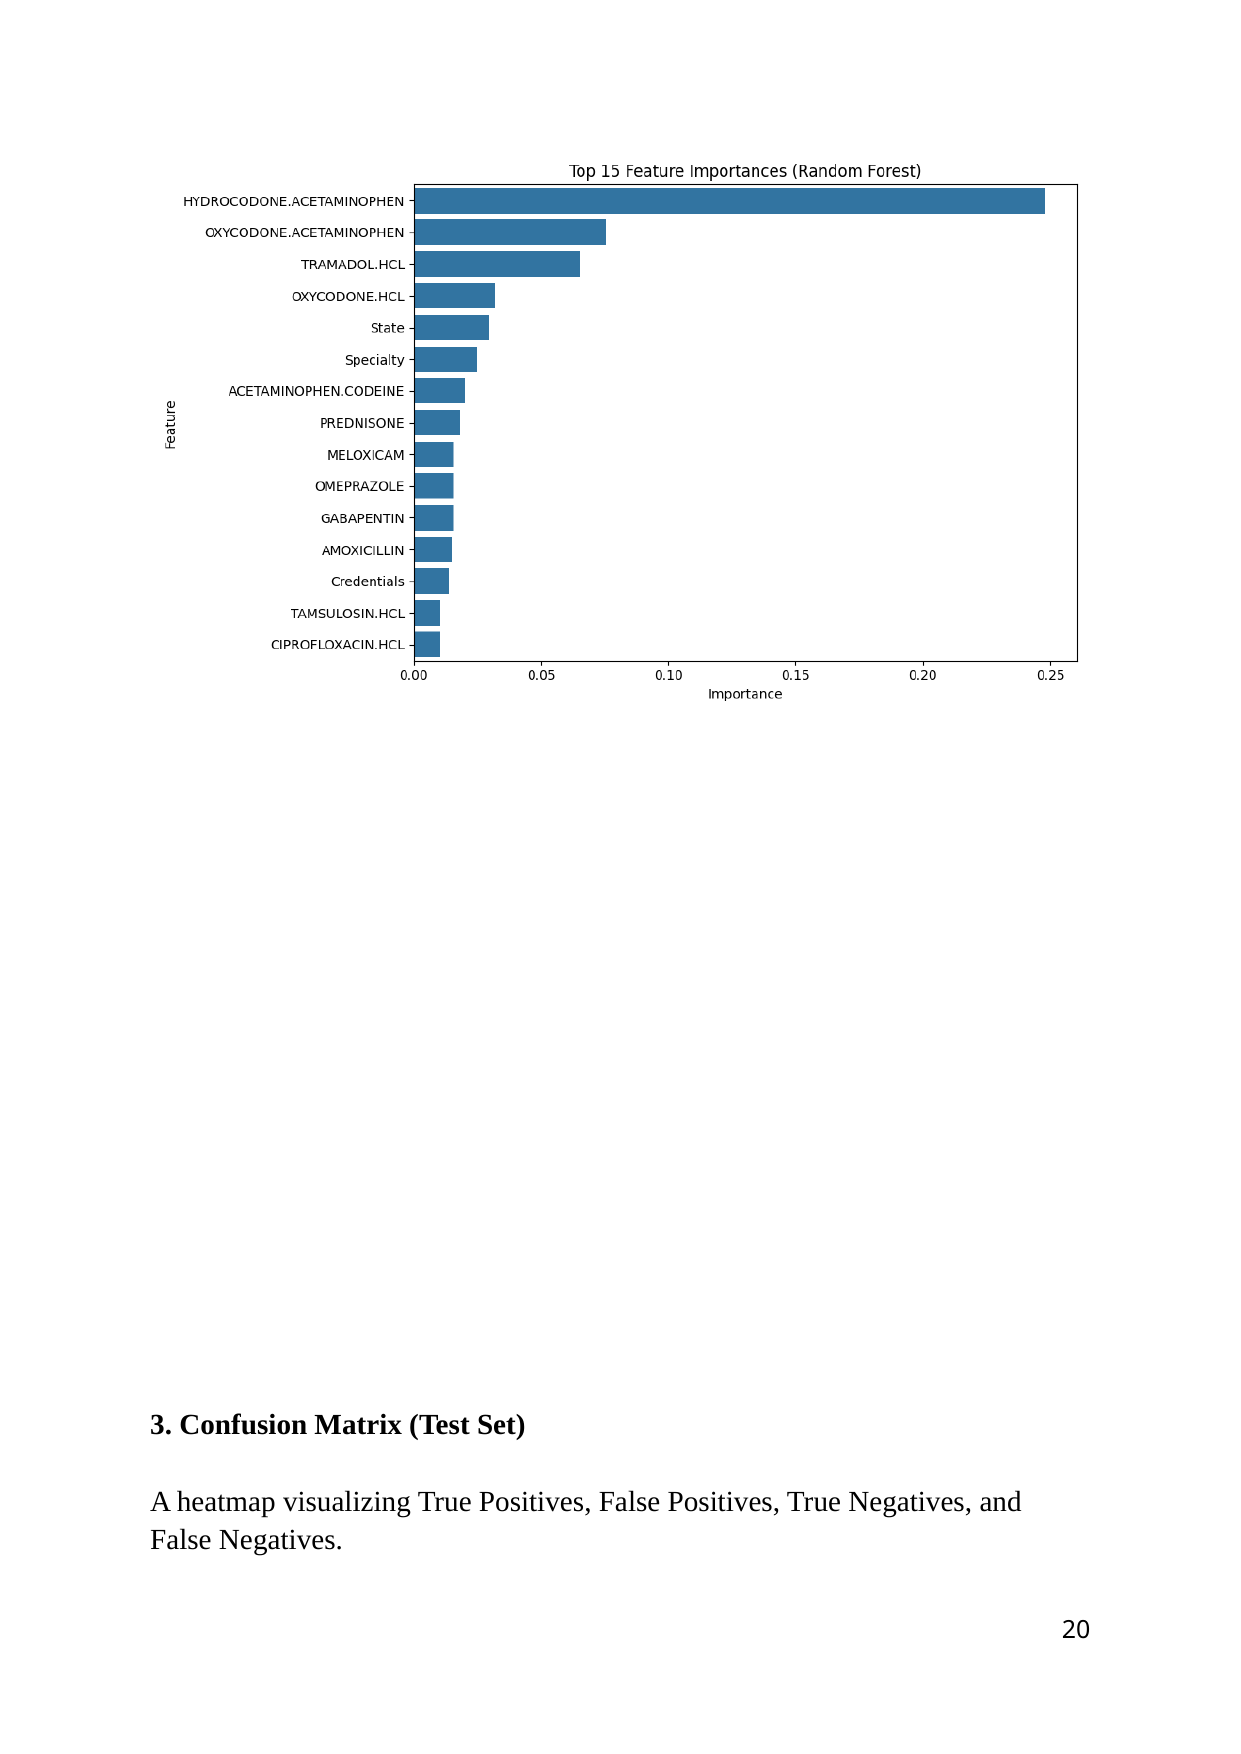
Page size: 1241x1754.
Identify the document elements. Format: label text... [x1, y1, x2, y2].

text A heatmap visualizing True Positives, False Positives, True Negatives, and False Negatives. [150, 1445, 1090, 1556]
text 3. Confusion Matrix (Test Set) [150, 1407, 1090, 1440]
picture [150, 150, 1091, 715]
